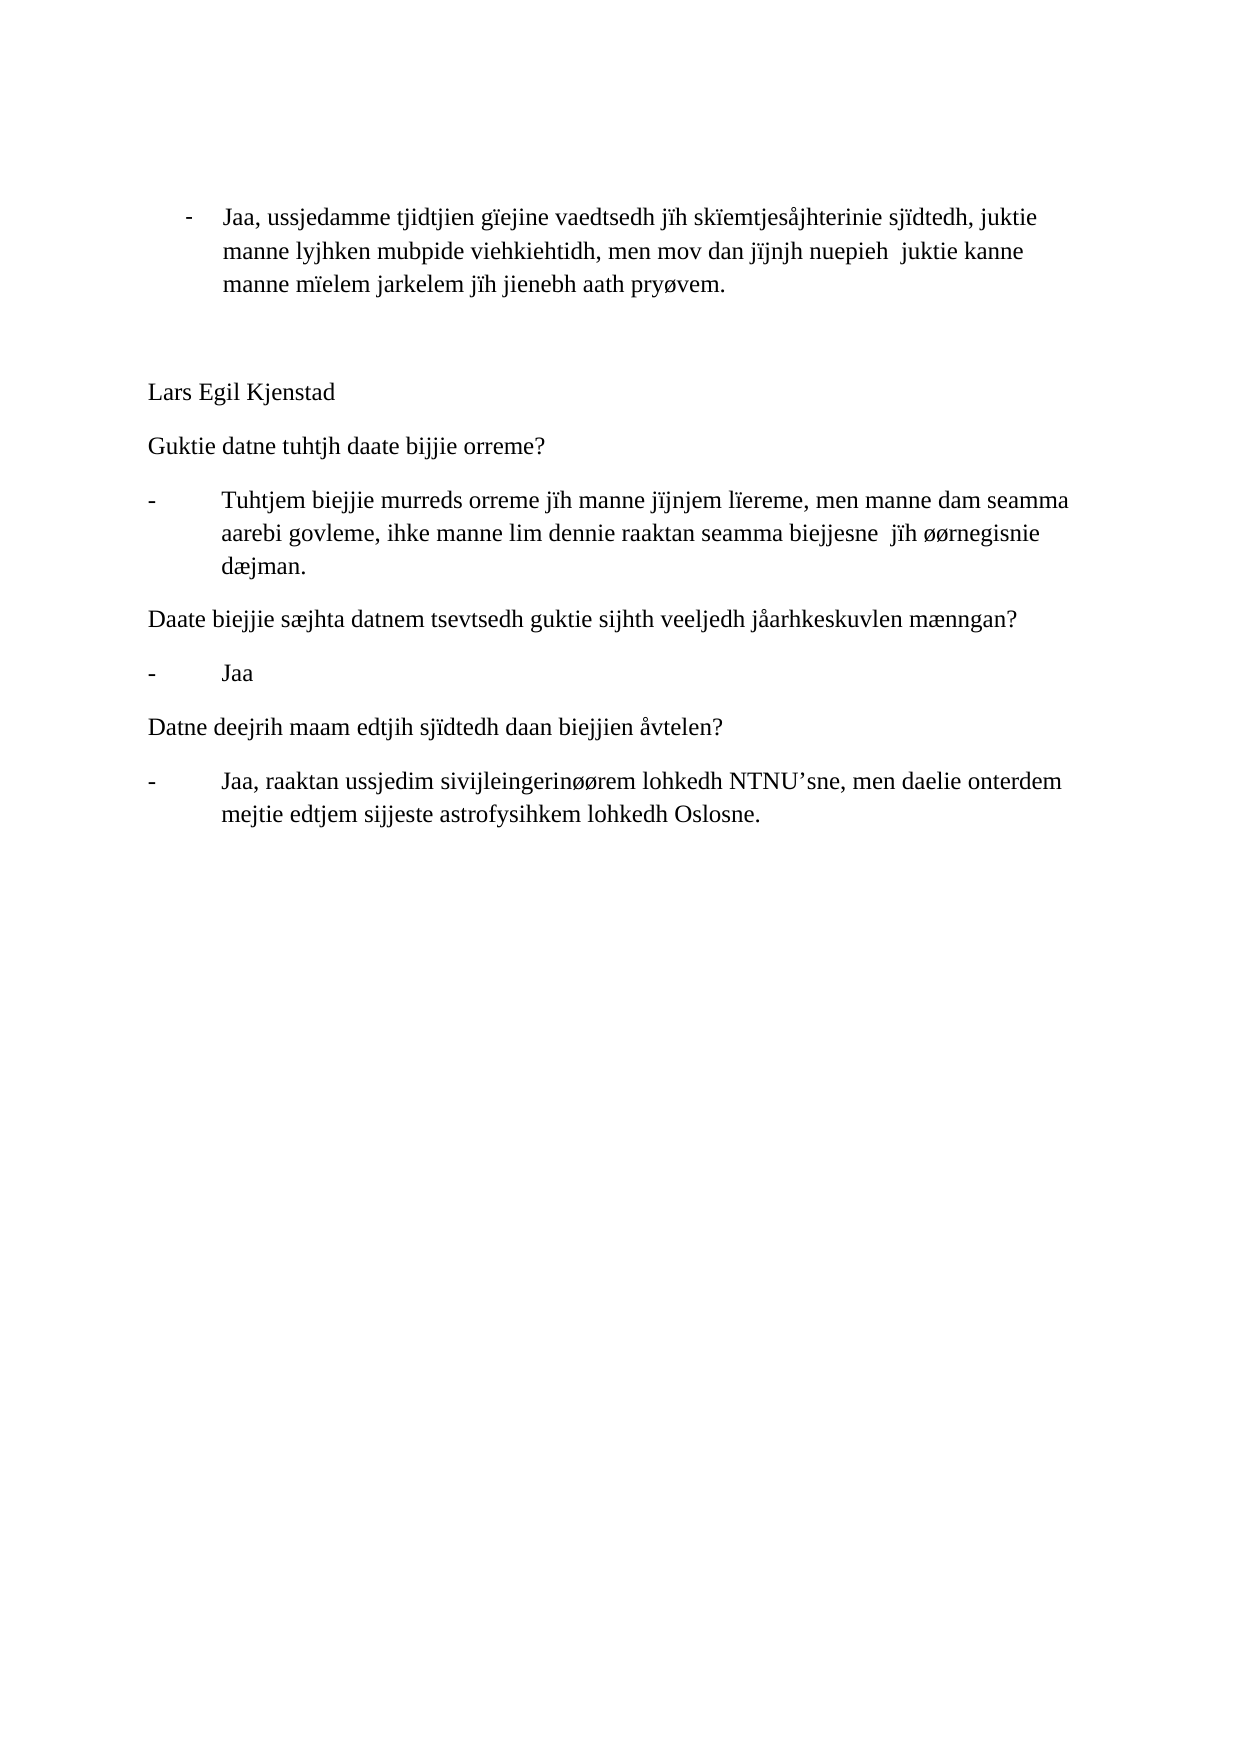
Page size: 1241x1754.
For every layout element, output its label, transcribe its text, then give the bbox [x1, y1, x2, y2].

text Guktie datne tuhtjh daate bijjie orreme? [148, 431, 1093, 459]
text - Jaa [148, 658, 1093, 687]
text Datne deejrih maam edtjih sjïdtedh daan biejjien åvtelen? [148, 712, 1093, 741]
text Daate biejjie sæjhta datnem tsevtsedh guktie sijhth veeljedh jåarhkeskuvlen mænngan? [148, 604, 1093, 633]
text - Jaa, raaktan ussjedim sivijleingerinøørem lohkedh NTNU’sne, men daelie onterdem mejtie edtjem sijjeste astrofysihkem lohkedh Oslosne. [148, 766, 1093, 828]
list Jaa, ussjedamme tjidtjien gïejine vaedtsedh jïh skïemtjesåjhterinie sjïdtedh, juktie manne lyjhken mubpide viehkiehtidh, men mov dan jïjnjh nuepieh juktie kanne manne mïelem jarkelem jïh jienebh aath pryøvem. [185, 201, 1093, 298]
text Lars Egil Kjenstad [148, 377, 1093, 406]
text - Tuhtjem biejjie murreds orreme jïh manne jïjnjem lïereme, men manne dam seamma aarebi govleme, ihke manne lim dennie raaktan seamma biejjesne jïh øørnegisnie dæjman. [148, 485, 1093, 579]
